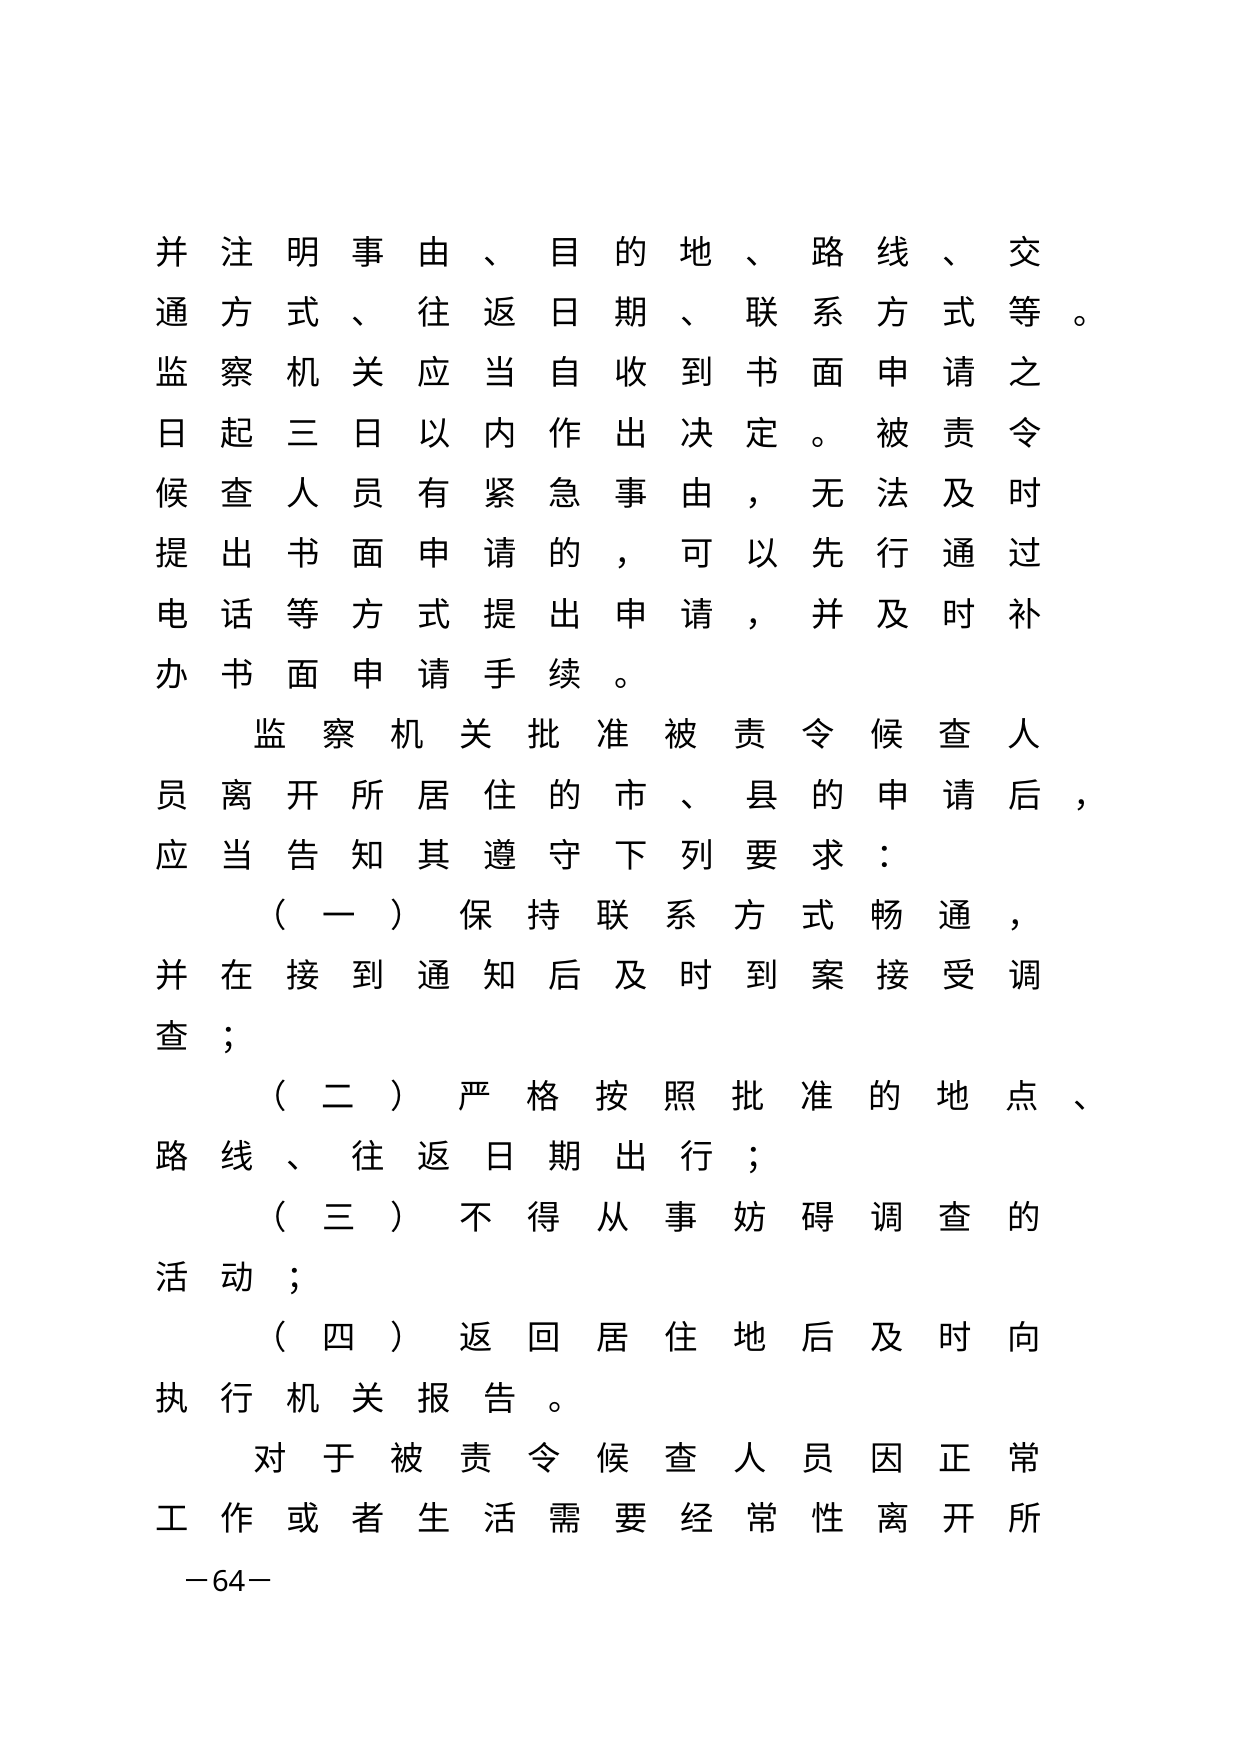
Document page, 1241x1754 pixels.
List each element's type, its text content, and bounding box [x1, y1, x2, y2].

text 对于被责令候查人员因正常工作或者生活需要经常性离开所居住的市、县的，可以根据情况简化批准程序，一次性审批其在特定期间内按照批准的地点、路线出行。 [155, 1426, 1073, 1546]
text 监察机关批准被责令候查人员离开所居住的市、县的申请后，应当告知其遵守下列要求： [155, 702, 1073, 883]
text （三）不得从事妨碍调查的活动； [155, 1184, 1073, 1305]
text 第一百零八条 被责令候查人员需要离开所居住的市、县的，应当向监察机关提出书面申请，并注明事由、目的地、路线、交通方式、往返日期、联系方式等。监察机关应当自收到书面申请之日起三日以内作出决定。被责令候查人员有紧急事由，无法及时提出书面申请的，可以先行通过电话等方式提出申请，并及时补办书面申请手续。 [155, 219, 1073, 702]
text （二）严格按照批准的地点、路线、往返日期出行； [155, 1064, 1073, 1184]
text （一）保持联系方式畅通，并在接到通知后及时到案接受调查； [155, 883, 1073, 1064]
text （四）返回居住地后及时向执行机关报告。 [155, 1305, 1073, 1426]
